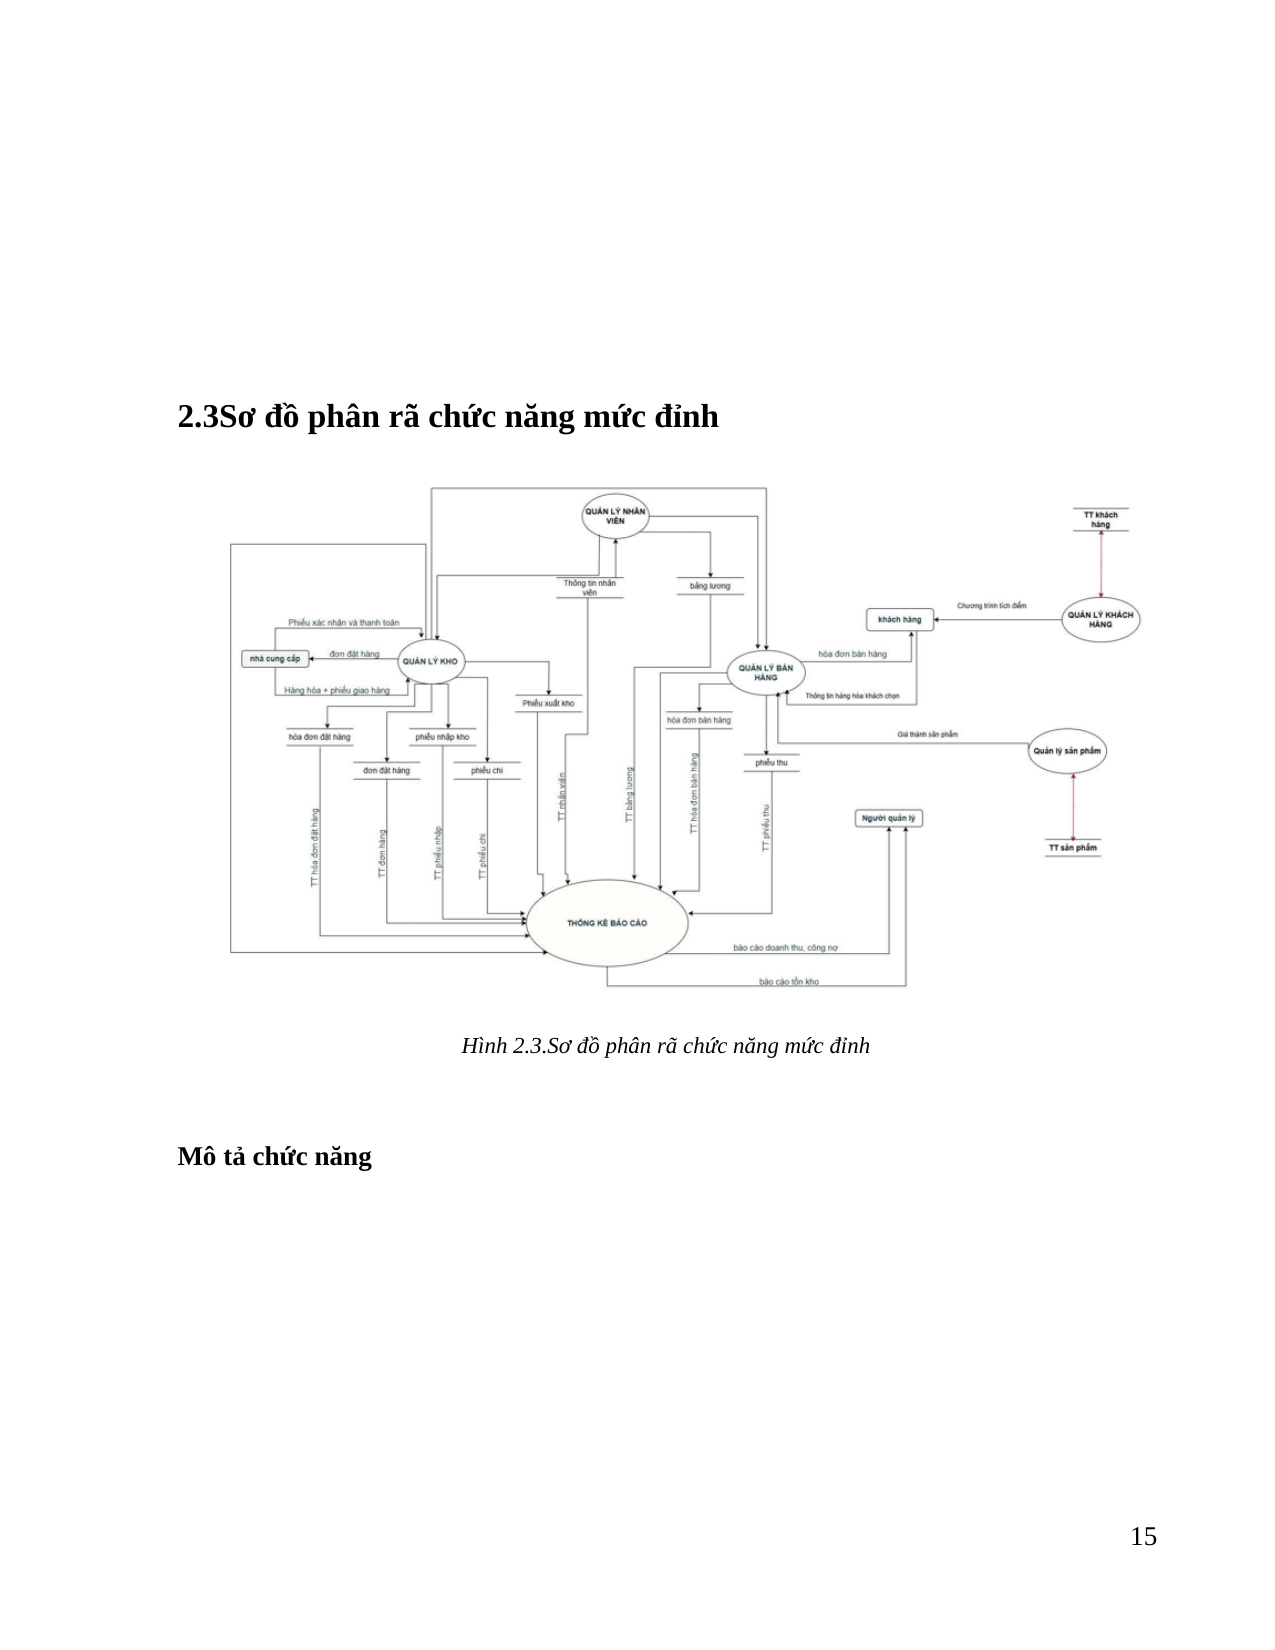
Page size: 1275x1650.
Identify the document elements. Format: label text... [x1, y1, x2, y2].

subtitle 2.3Sơ đồ phân rã chức năng mức đỉnh [177, 396, 1157, 434]
text Mô tả chức năng [177, 1140, 1157, 1171]
picture [177, 446, 1157, 1013]
